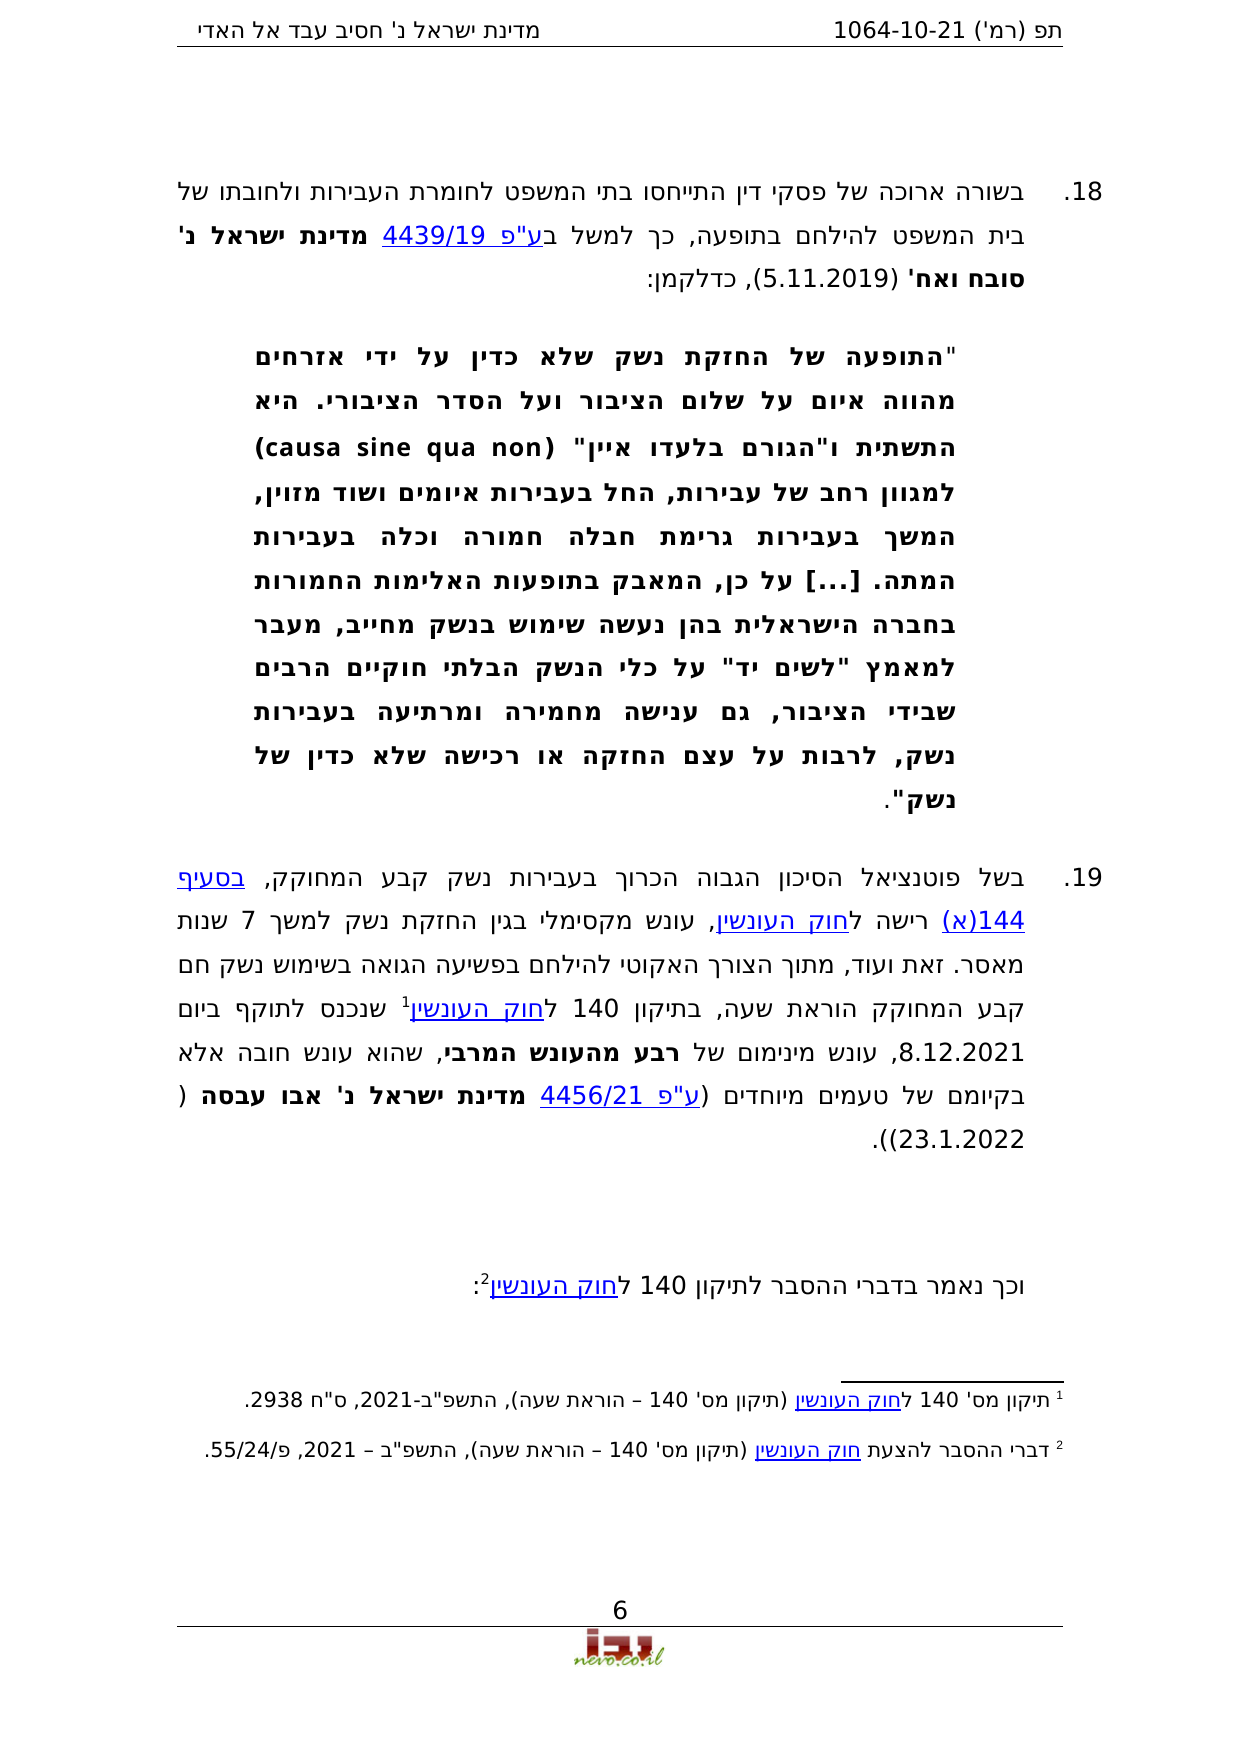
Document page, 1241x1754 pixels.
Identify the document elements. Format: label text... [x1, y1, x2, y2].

list וכך נאמר בדברי ההסבר לתיקון 140 לחוק העונשין: [177, 1271, 1026, 1300]
list בשל פוטנציאל הסיכון הגבוה הכרוך בעבירות נשק קבע המחוקק, בסעיף 144(א) רישה לחוק העונשין, עונש מקסימלי בגין החזקת נשק למשך 7 שנות מאסר. זאת ועוד, מתוך הצורך האקוטי להילחם בפשיעה הגואה בשימוש נשק חם קבע המחוקק הוראת שעה, בתיקון 140 לחוק העונשין שנכנס לתוקף ביום 8.12.2021, עונש מינימום של רבע מהעונש המרבי, שהוא עונש חובה אלא בקיומם של טעמים מיוחדים (ע"פ 4456/21 מדינת ישראל נ' אבו עבסה (23.1.2022)). [177, 863, 1063, 1154]
list בשורה ארוכה של פסקי דין התייחסו בתי המשפט לחומרת העבירות ולחובתו של בית המשפט להילחם בתופעה, כך למשל בע"פ 4439/19 מדינת ישראל נ' סובח ואח' (5.11.2019), כדלקמן: [177, 177, 1063, 294]
list "התופעה של החזקת נשק שלא כדין על ידי אזרחים מהווה איום על שלום הציבור ועל הסדר הציבורי. היא התשתית ו"הגורם בלעדו איין" (causa sine qua non) למגוון רחב של עבירות, החל בעבירות איומים ושוד מזוין, המשך בעבירות גרימת חבלה חמורה וכלה בעבירות המתה. [...] על כן, המאבק בתופעות האלימות החמורות בחברה הישראלית בהן נעשה שימוש בנשק מחייב, מעבר למאמץ "לשים יד" על כלי הנשק הבלתי חוקיים הרבים שבידי הציבור, גם ענישה מחמירה ומרתיעה בעבירות נשק, לרבות על עצם החזקה או רכישה שלא כדין של נשק". [254, 342, 957, 814]
picture [574, 1628, 666, 1667]
